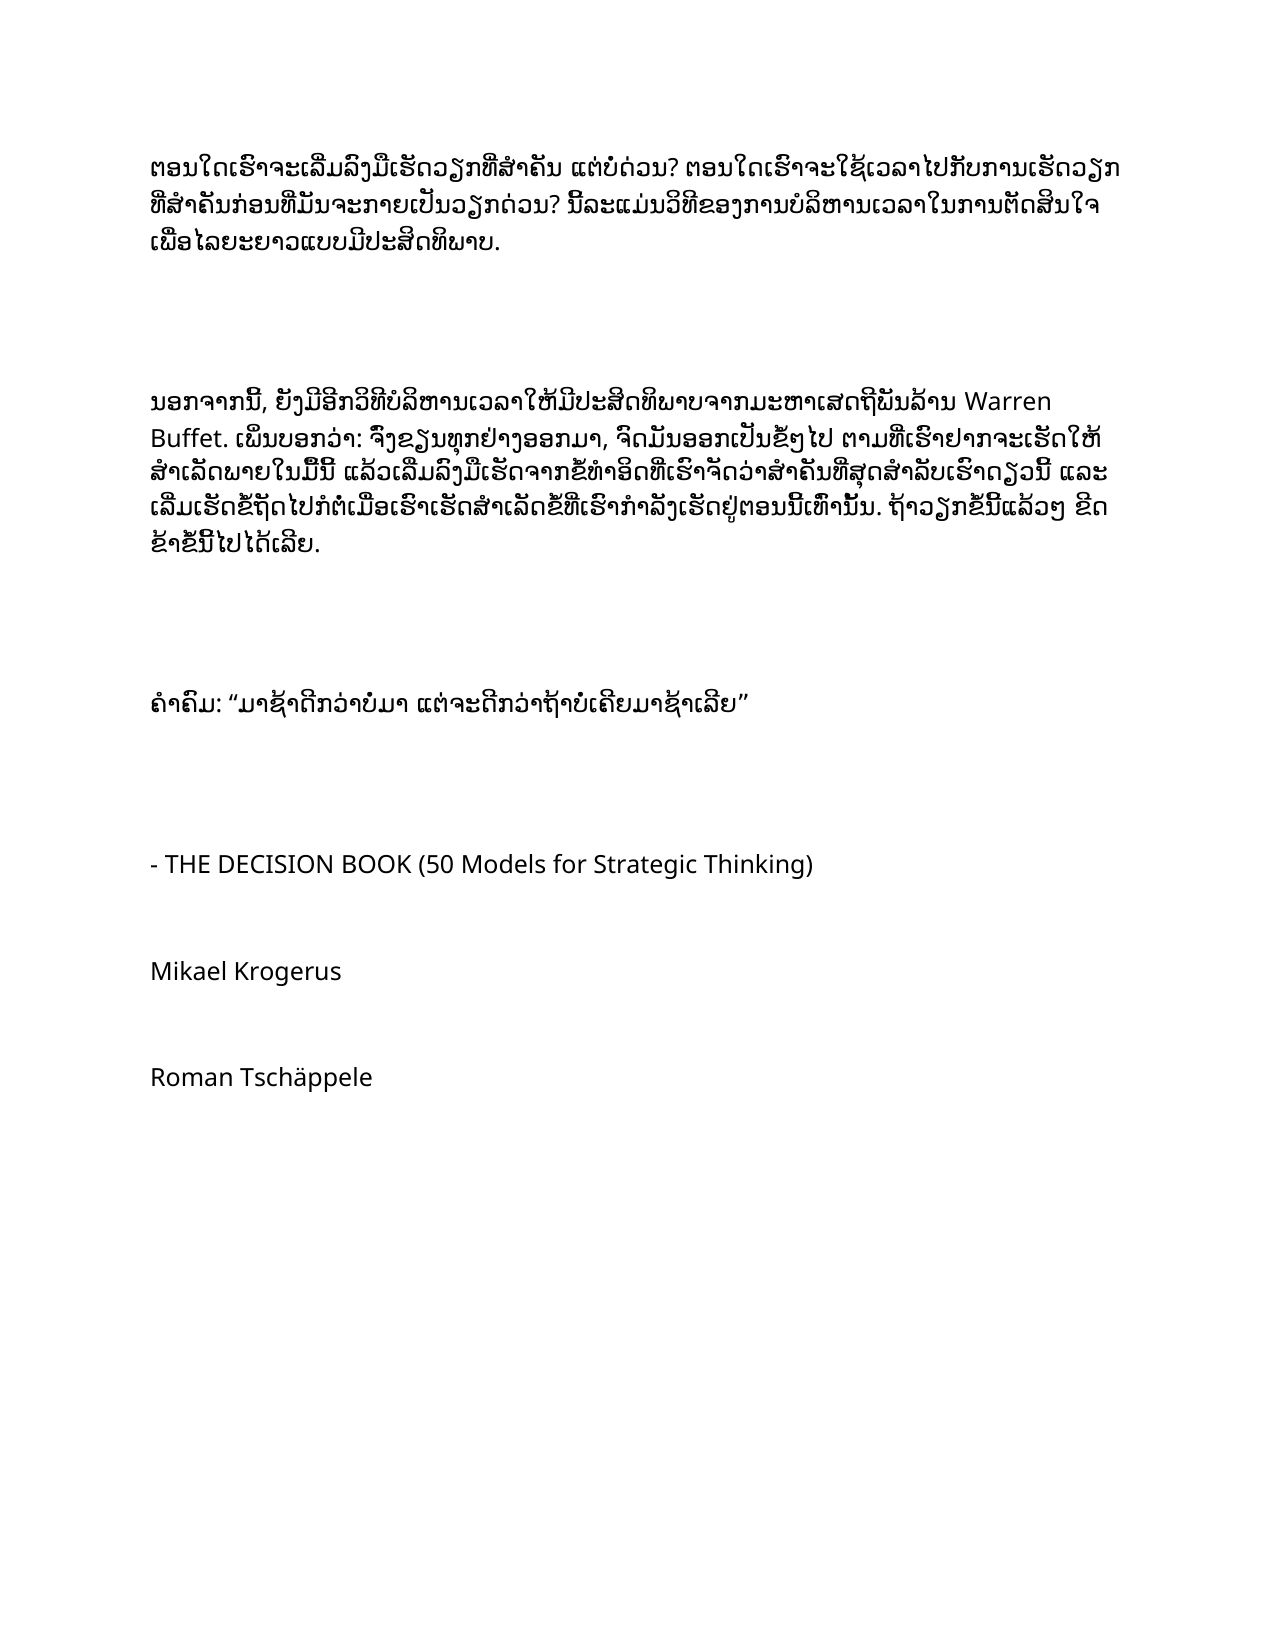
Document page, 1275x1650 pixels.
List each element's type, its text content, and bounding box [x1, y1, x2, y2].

text Roman Tschäppele [150, 1060, 1125, 1094]
text - THE DECISION BOOK (50 Models for Strategic Thinking) [150, 846, 1125, 880]
text Mikael Krogerus [150, 953, 1125, 987]
text ຕອນໃດເຮົາຈະເລີ່ມລົງມືເຮັດວຽກທີ່ສໍາຄັນ ແຕ່ບໍ່ດ່ວນ? ຕອນໃດເຮົາຈະໃຊ້ເວລາໄປກັບການເຮັດວຽກທີ່ສໍາຄັນກ່ອນທີ່ມັນຈະກາຍເປັນວຽກດ່ວນ? ນີ້ລະແມ່ນວິທີຂອງການບໍລິຫານເວລາໃນການຕັດສິນໃຈເພື່ອໄລຍະຍາວແບບມີປະສິດທິພາບ. [150, 150, 1125, 258]
text ນອກຈາກນີ້, ຍັງມີອີກວິທີບໍລິຫານເວລາໃຫ້ມີປະສິດທິພາບຈາກມະຫາເສດຖີພັນລ້ານ Warren Buffet. ເພິ່ນບອກວ່າ: ຈົ່ງຂຽນທຸກຢ່າງອອກມາ, ຈົດມັນອອກເປັນຂໍ້ໆໄປ ຕາມທີ່ເຮົາຢາກຈະເຮັດໃຫ້ສໍາເລັດພາຍໃນມື້ນີ້ ແລ້ວເລີ່ມລົງມືເຮັດຈາກຂໍ້ທໍາອິດທີ່ເຮົາຈັດວ່າສໍາຄັນທີ່ສຸດສໍາລັບເຮົາດຽວນີ້ ແລະ ເລີ່ມເຮັດຂໍ້ຖັດໄປກໍຕໍ່ເມື່ອເຮົາເຮັດສໍາເລັດຂໍ້ທີ່ເຮົາກໍາລັງເຮັດຢູ່ຕອນນີ້ເທົ່ານັ້ນ. ຖ້າວຽກຂໍ້ນີ້ແລ້ວໆ ຂີດຂ້າຂໍ້ນີ້ໄປໄດ້ເລີຍ. [150, 384, 1125, 560]
text ຄໍາຄົມ: “ມາຊ້າດີກວ່າບໍ່ມາ ແຕ່ຈະດີກວ່າຖ້າບໍ່ເຄີຍມາຊ້າເລີຍ” [150, 686, 1125, 720]
